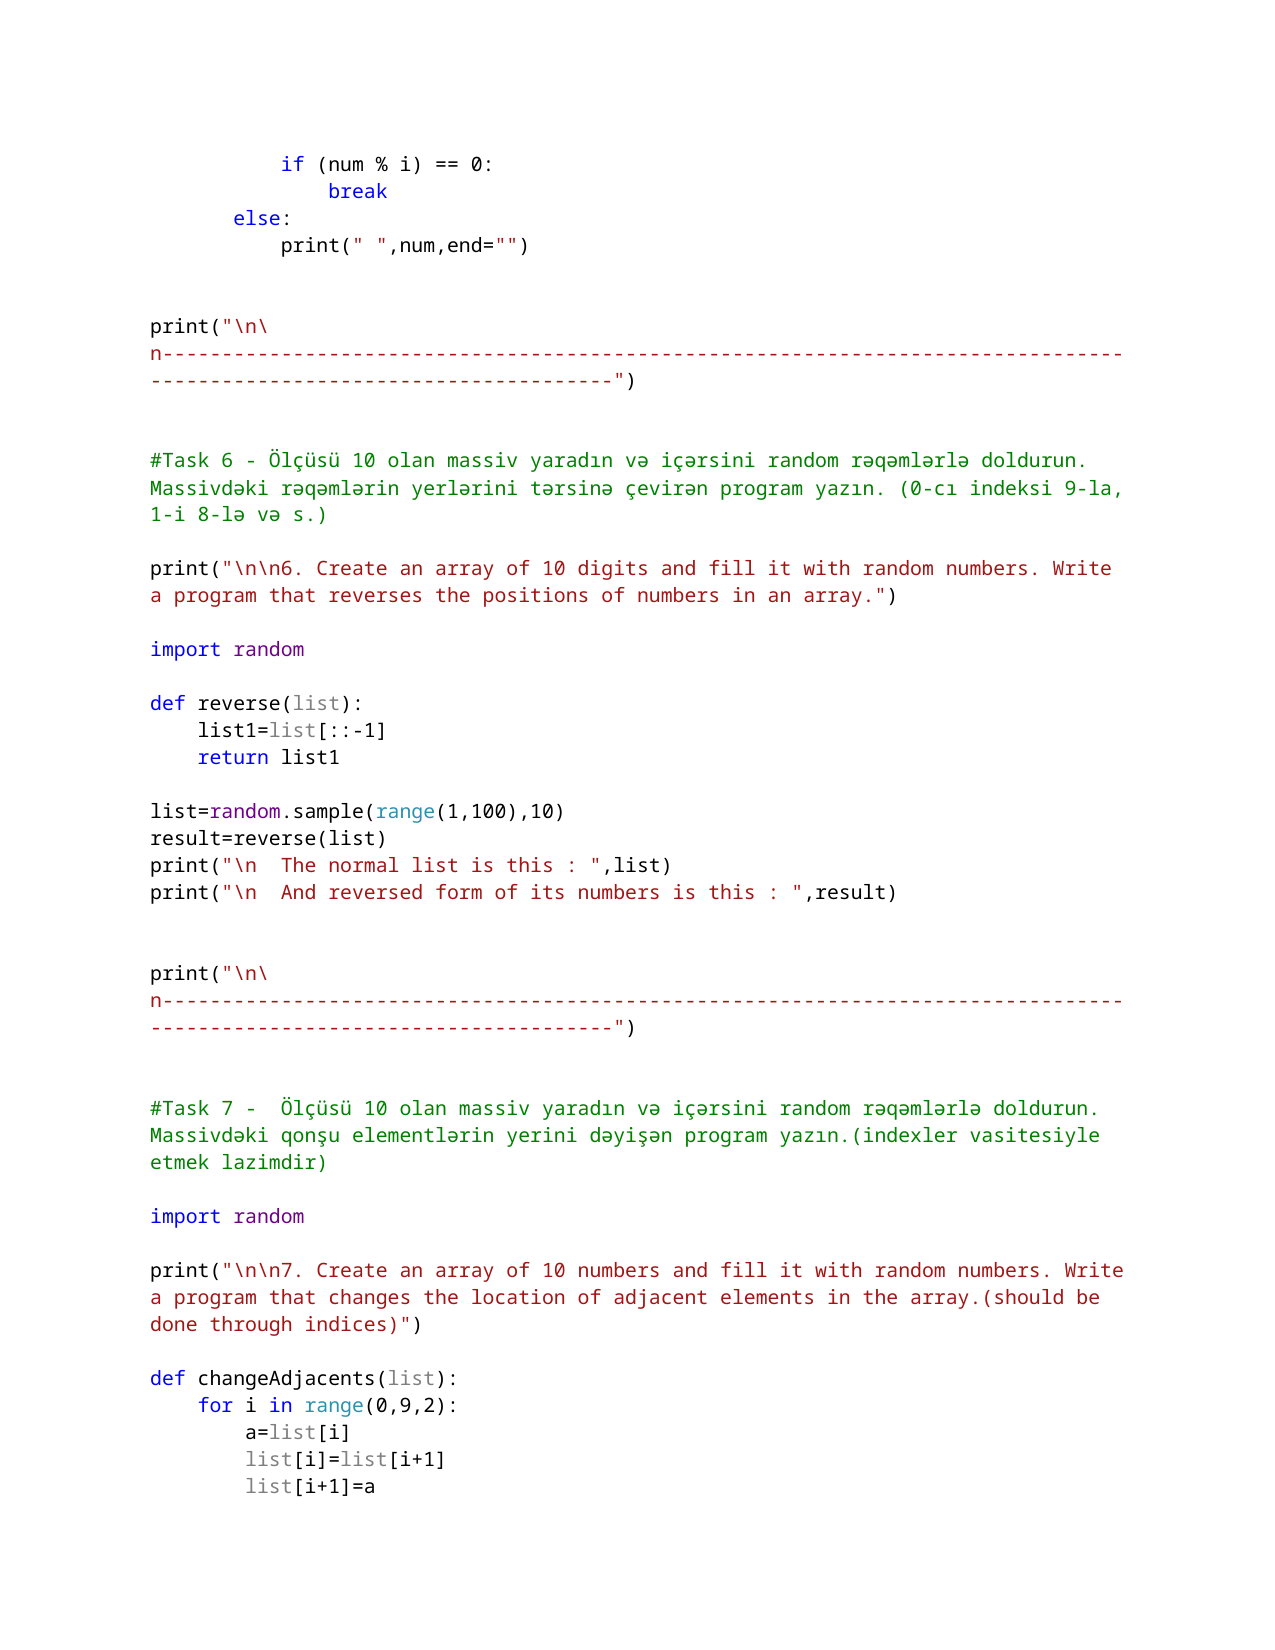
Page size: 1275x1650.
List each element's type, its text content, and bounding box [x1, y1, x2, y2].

text print("\n\n------------------------------------------------------------------------------------------------------------------------") [150, 312, 1125, 393]
text #Task 6 - Ölçüsü 10 olan massiv yaradın və içərsini random rəqəmlərlə doldurun. Massivdəki rəqəmlərin yerlərini tərsinə çevirən program yazın. (0-cı indeksi 9-la, 1-i 8-lə və s.) [150, 447, 1125, 528]
text #Task 7 - Ölçüsü 10 olan massiv yaradın və içərsini random rəqəmlərlə doldurun. Massivdəki qonşu elementlərin yerini dəyişən program yazın.(indexler vasitesiyle etmek lazimdir) [150, 1094, 1125, 1175]
text list1=list[::-1] [150, 717, 1125, 743]
text print("\n\n7. Create an array of 10 numbers and fill it with random numbers. Write a program that changes the location of adjacent elements in the array.(should be done through indices)") [150, 1256, 1125, 1337]
text print("\n\n6. Create an array of 10 digits and fill it with random numbers. Write a program that reverses the positions of numbers in an array.") [150, 555, 1125, 609]
text for i in range(0,9,2): [150, 1391, 1125, 1418]
text list[i]=list[i+1] [150, 1445, 1125, 1472]
text print("\n And reversed form of its numbers is this : ",result) [150, 878, 1125, 905]
text else: [150, 204, 1125, 231]
text print("\n The normal list is this : ",list) [150, 851, 1125, 878]
text list=random.sample(range(1,100),10) [150, 797, 1125, 824]
text def changeAdjacents(list): [150, 1364, 1125, 1391]
text return list1 [150, 743, 1125, 771]
text import random [150, 636, 1125, 663]
text if (num % i) == 0: [150, 150, 1125, 177]
text def reverse(list): [150, 689, 1125, 717]
text a=list[i] [150, 1418, 1125, 1445]
text import random [150, 1202, 1125, 1229]
text print("\n\n------------------------------------------------------------------------------------------------------------------------") [150, 959, 1125, 1040]
text result=reverse(list) [150, 824, 1125, 851]
text break [150, 177, 1125, 204]
text print(" ",num,end="") [150, 231, 1125, 258]
text list[i+1]=a [150, 1472, 1125, 1499]
